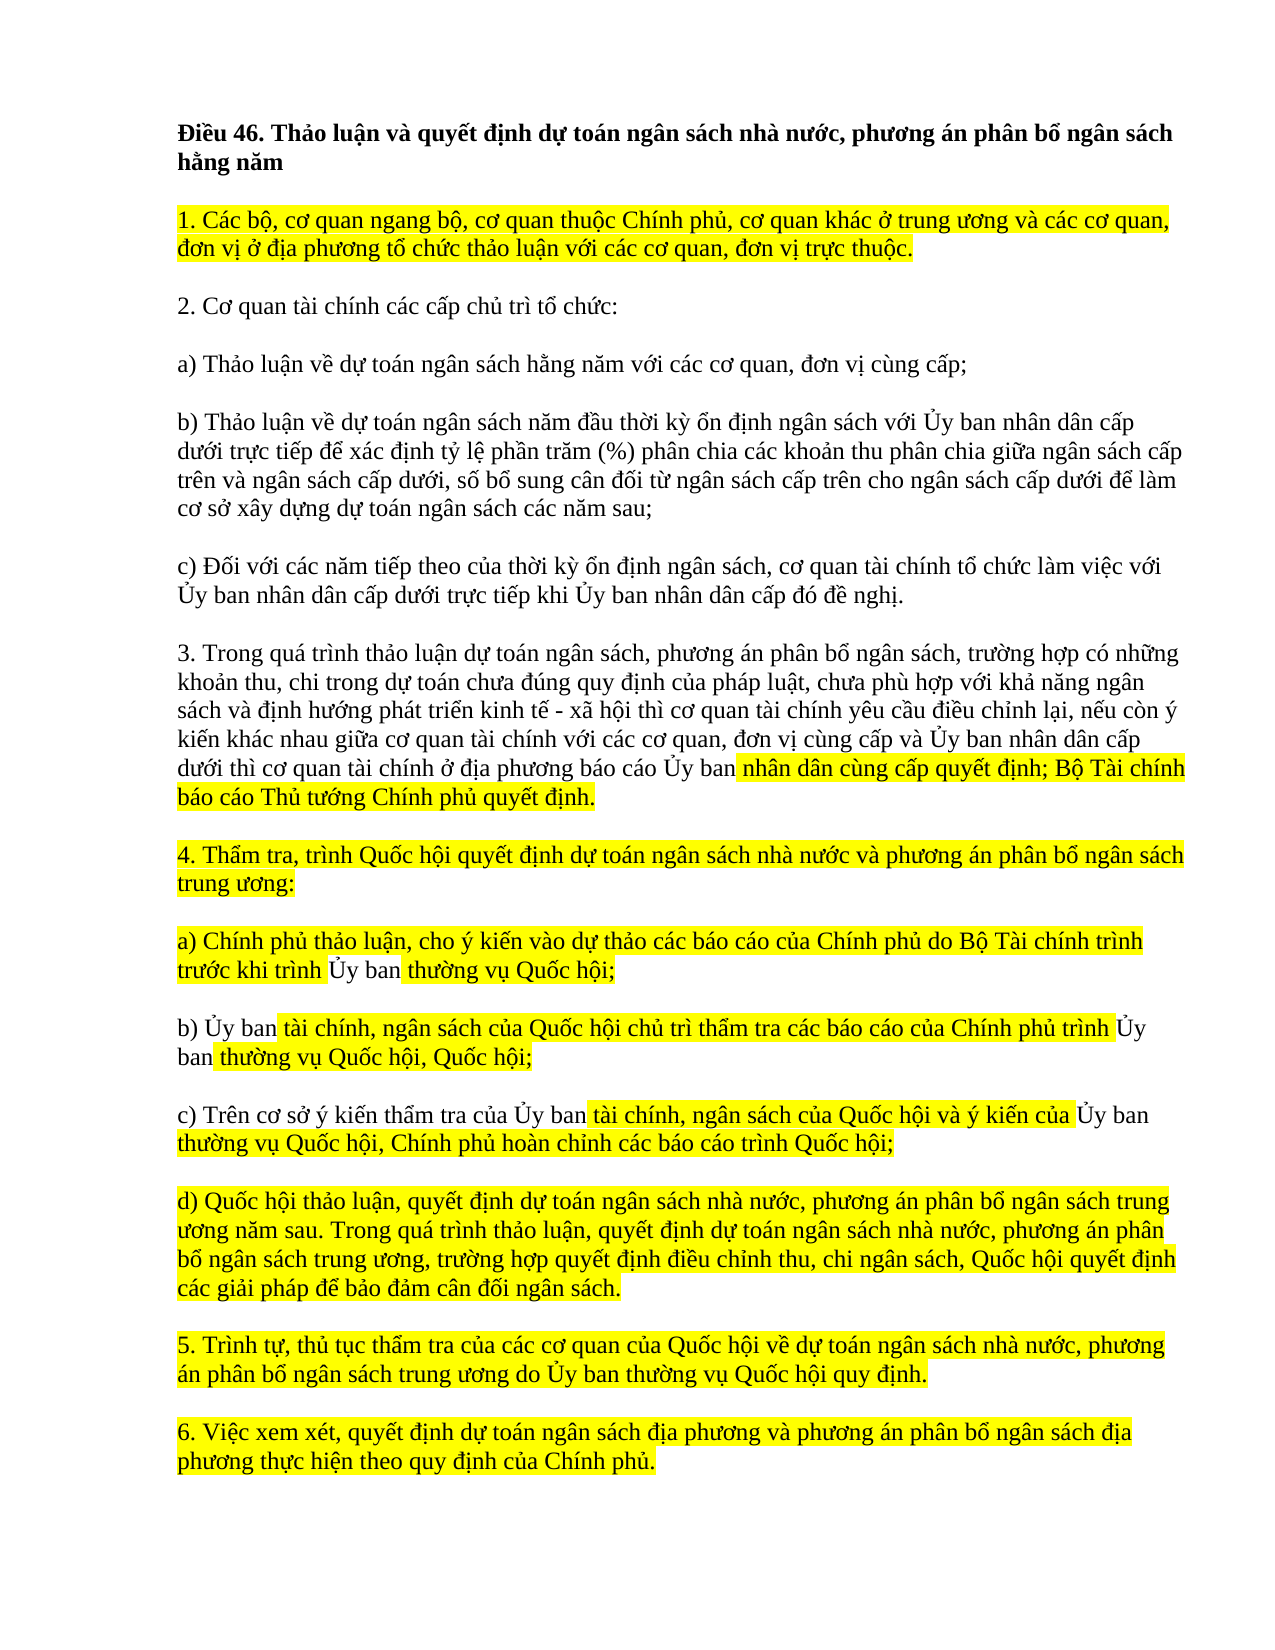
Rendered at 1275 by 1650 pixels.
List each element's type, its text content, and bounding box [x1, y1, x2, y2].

text Điều 46. Thảo luận và quyết định dự toán ngân sách nhà nước, phương án phân bổ ngân sách hằng năm [177, 118, 1186, 176]
text c) Đối với các năm tiếp theo của thời kỳ ổn định ngân sách, cơ quan tài chính tổ chức làm việc với Ủy ban nhân dân cấp dưới trực tiếp khi Ủy ban nhân dân cấp đó đề nghị. [177, 551, 1186, 609]
text 2. Cơ quan tài chính các cấp chủ trì tổ chức: [177, 291, 1186, 320]
text 1. Các bộ, cơ quan ngang bộ, cơ quan thuộc Chính phủ, cơ quan khác ở trung ương và các cơ quan, đơn vị ở địa phương tổ chức thảo luận với các cơ quan, đơn vị trực thuộc. [177, 205, 1186, 262]
text a) Chính phủ thảo luận, cho ý kiến vào dự thảo các báo cáo của Chính phủ do Bộ Tài chính trình trước khi trình Ủy ban thường vụ Quốc hội; [615, 926, 1186, 984]
text 5. Trình tự, thủ tục thẩm tra của các cơ quan của Quốc hội về dự toán ngân sách nhà nước, phương án phân bổ ngân sách trung ương do Ủy ban thường vụ Quốc hội quy định. [928, 1331, 1186, 1388]
text c) Trên cơ sở ý kiến thẩm tra của Ủy ban tài chính, ngân sách của Quốc hội và ý kiến của Ủy ban thường vụ Quốc hội, Chính phủ hoàn chỉnh các báo cáo trình Quốc hội; [177, 1100, 1186, 1157]
text d) Quốc hội thảo luận, quyết định dự toán ngân sách nhà nước, phương án phân bổ ngân sách trung ương năm sau. Trong quá trình thảo luận, quyết định dự toán ngân sách nhà nước, phương án phân bổ ngân sách trung ương, trường hợp quyết định điều chỉnh thu, chi ngân sách, Quốc hội quyết định các giải pháp để bảo đảm cân đối ngân sách. [621, 1186, 1186, 1301]
text 4. Thẩm tra, trình Quốc hội quyết định dự toán ngân sách nhà nước và phương án phân bổ ngân sách trung ương: [177, 840, 1186, 897]
text b) Ủy ban tài chính, ngân sách của Quốc hội chủ trì thẩm tra các báo cáo của Chính phủ trình Ủy ban thường vụ Quốc hội, Quốc hội; [532, 1013, 1186, 1071]
text b) Thảo luận về dự toán ngân sách năm đầu thời kỳ ổn định ngân sách với Ủy ban nhân dân cấp dưới trực tiếp để xác định tỷ lệ phần trăm (%) phân chia các khoản thu phân chia giữa ngân sách cấp trên và ngân sách cấp dưới, số bổ sung cân đối từ ngân sách cấp trên cho ngân sách cấp dưới để làm cơ sở xây dựng dự toán ngân sách các năm sau; [177, 407, 1186, 522]
text 3. Trong quá trình thảo luận dự toán ngân sách, phương án phân bổ ngân sách, trường hợp có những khoản thu, chi trong dự toán chưa đúng quy định của pháp luật, chưa phù hợp với khả năng ngân sách và định hướng phát triển kinh tế - xã hội thì cơ quan tài chính yêu cầu điều chỉnh lại, nếu còn ý kiến khác nhau giữa cơ quan tài chính với các cơ quan, đơn vị cùng cấp và Ủy ban nhân dân cấp dưới thì cơ quan tài chính ở địa phương báo cáo Ủy ban nhân dân cùng cấp quyết định; Bộ Tài chính báo cáo Thủ tướng Chính phủ quyết định. [177, 638, 1186, 811]
text a) Thảo luận về dự toán ngân sách hằng năm với các cơ quan, đơn vị cùng cấp; [177, 349, 1186, 378]
text 6. Việc xem xét, quyết định dự toán ngân sách địa phương và phương án phân bổ ngân sách địa phương thực hiện theo quy định của Chính phủ. [656, 1417, 1186, 1475]
